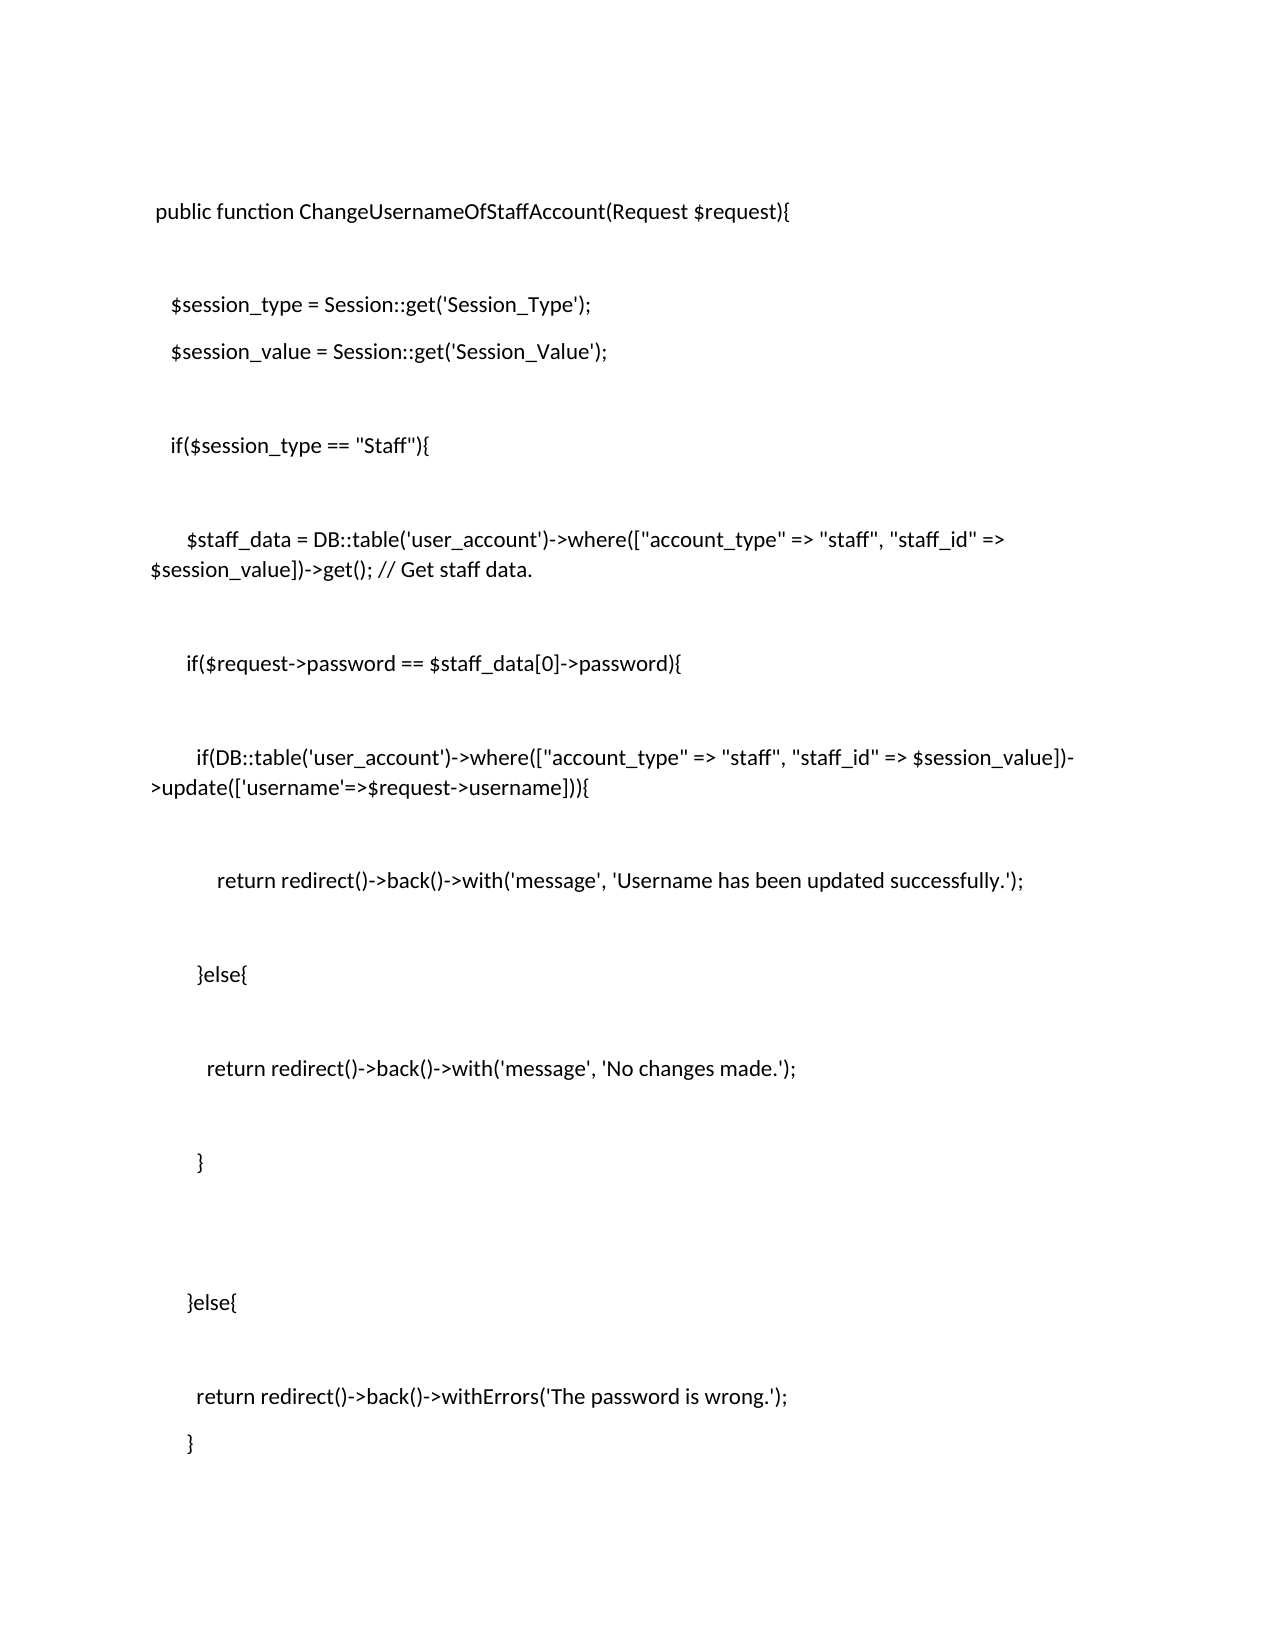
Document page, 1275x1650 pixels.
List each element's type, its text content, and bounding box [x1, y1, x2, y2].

text $session_value = Session::get('Session_Value'); [150, 337, 1125, 366]
text $session_type = Session::get('Session_Type'); [150, 291, 1125, 319]
text if(DB::table('user_account')->where(["account_type" => "staff", "staff_id" => $session_value])->update(['username'=>$request->username])){ [150, 743, 1125, 801]
text return redirect()->back()->with('message', 'Username has been updated successfully.'); [150, 867, 1125, 895]
text } [150, 1148, 1125, 1176]
text $staff_data = DB::table('user_account')->where(["account_type" => "staff", "staff_id" => $session_value])->get(); // Get staff data. [150, 525, 1125, 583]
text }else{ [150, 960, 1125, 988]
text if($session_type == "Staff"){ [150, 431, 1125, 459]
text } [150, 1429, 1125, 1457]
text }else{ [150, 1288, 1125, 1317]
text return redirect()->back()->withErrors('The password is wrong.'); [150, 1382, 1125, 1410]
text if($request->password == $staff_data[0]->password){ [150, 649, 1125, 677]
text return redirect()->back()->with('message', 'No changes made.'); [150, 1054, 1125, 1082]
text public function ChangeUsernameOfStaffAccount(Request $request){ [150, 197, 1125, 225]
